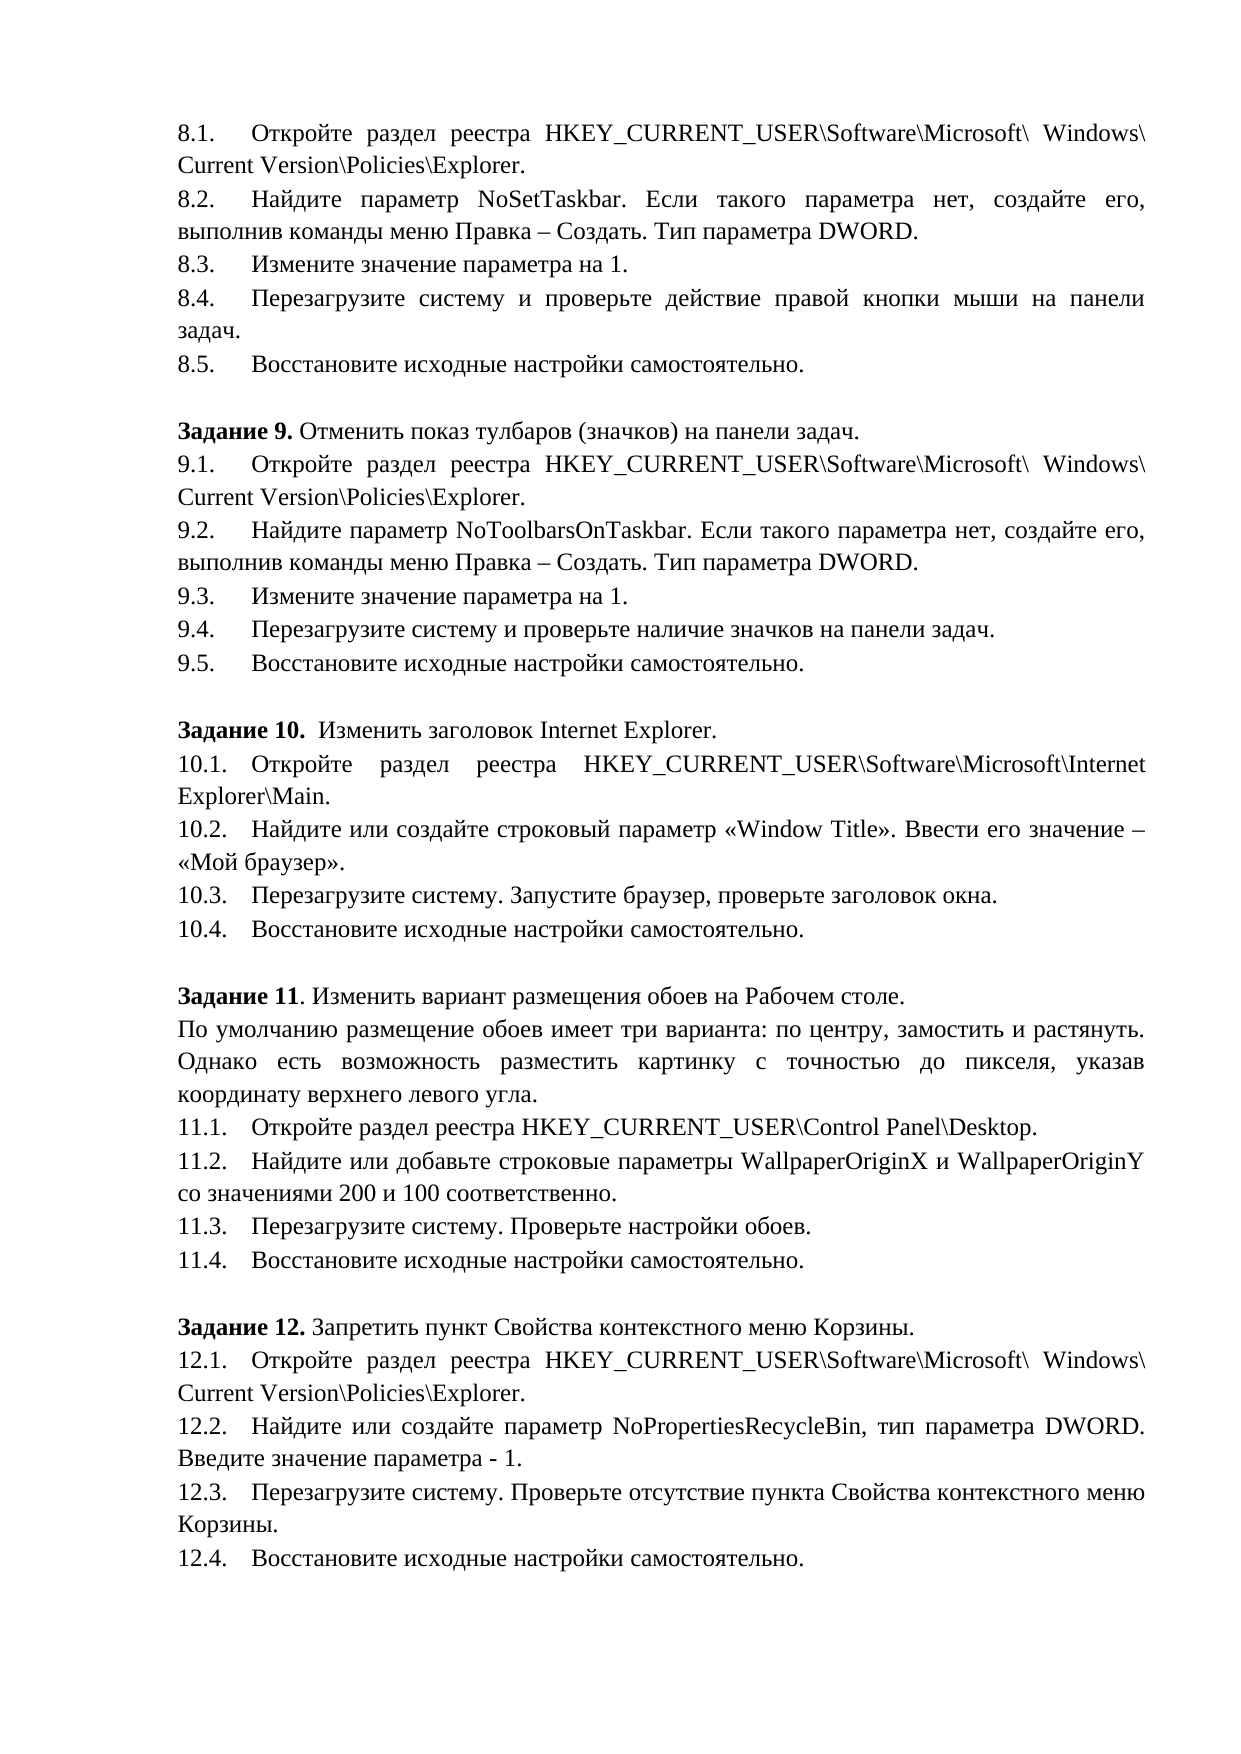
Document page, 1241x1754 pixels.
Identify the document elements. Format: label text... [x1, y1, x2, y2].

text Задание 10. Изменить заголовок Internet Explorer. [177, 715, 1146, 744]
text 12.4. Восстановите исходные настройки самостоятельно. [177, 1543, 1146, 1572]
text Задание 9. Отменить показ тулбаров (значков) на панели задач. [177, 416, 1146, 445]
text 8.2. Найдите параметр NoSetTaskbar. Если такого параметра нет, создайте его, выполнив команды меню Правка – Создать. Тип параметра DWORD. [177, 184, 1146, 245]
text 10.1. Откройте раздел реестра HKEY_CURRENT_USER\Software\Microsoft\Internet Explorer\Main. [177, 749, 1146, 809]
text 11.3. Перезагрузите систему. Проверьте настройки обоев. [177, 1211, 1146, 1240]
text Задание 12. Запретить пункт Свойства контекстного меню Корзины. [177, 1312, 1146, 1341]
text 10.4. Восстановите исходные настройки самостоятельно. [177, 914, 1146, 942]
text 12.1. Откройте раздел реестра HKEY_CURRENT_USER\Software\Microsoft\ Windows\Current Version\Policies\Explorer. [177, 1346, 1146, 1407]
text 11.4. Восстановите исходные настройки самостоятельно. [177, 1245, 1146, 1274]
text 12.2. Найдите или создайте параметр NoPropertiesRecycleBin, тип параметра DWORD. Введите значение параметра - 1. [177, 1411, 1146, 1472]
text 11.1. Откройте раздел реестра HKEY_CURRENT_USER\Control Panel\Desktop. [177, 1112, 1146, 1141]
text 9.1. Откройте раздел реестра HKEY_CURRENT_USER\Software\Microsoft\ Windows\Current Version\Policies\Explorer. [177, 449, 1146, 510]
text 11.2. Найдите или добавьте строковые параметры WallpaperOriginX и WallpaperOriginY со значениями 200 и 100 соответственно. [177, 1146, 1146, 1207]
text 9.4. Перезагрузите систему и проверьте наличие значков на панели задач. [177, 614, 1146, 643]
text 9.5. Восстановите исходные настройки самостоятельно. [177, 648, 1146, 677]
text 8.1. Откройте раздел реестра HKEY_CURRENT_USER\Software\Microsoft\ Windows\Current Version\Policies\Explorer. [177, 118, 1146, 179]
text 8.3. Измените значение параметра на 1. [177, 249, 1146, 278]
text 9.3. Измените значение параметра на 1. [177, 581, 1146, 610]
text 12.3. Перезагрузите систему. Проверьте отсутствие пункта Свойства контекстного меню Корзины. [177, 1477, 1146, 1538]
text По умолчанию размещение обоев имеет три варианта: по центру, замостить и растянуть. Однако есть возможность разместить картинку с точностью до пикселя, указав координату верхнего левого угла. [177, 1014, 1146, 1107]
text 8.5. Восстановите исходные настройки самостоятельно. [177, 349, 1146, 378]
text 9.2. Найдите параметр NoToolbarsOnTaskbar. Если такого параметра нет, создайте его, выполнив команды меню Правка – Создать. Тип параметра DWORD. [177, 515, 1146, 576]
text Задание 11. Изменить вариант размещения обоев на Рабочем столе. [177, 981, 1146, 1009]
text 10.2. Найдите или создайте строковый параметр «Window Title». Ввести его значение – «Мой браузер». [177, 814, 1146, 875]
text 10.3. Перезагрузите систему. Запустите браузер, проверьте заголовок окна. [177, 880, 1146, 909]
text 8.4. Перезагрузите систему и проверьте действие правой кнопки мыши на панели задач. [177, 283, 1146, 344]
